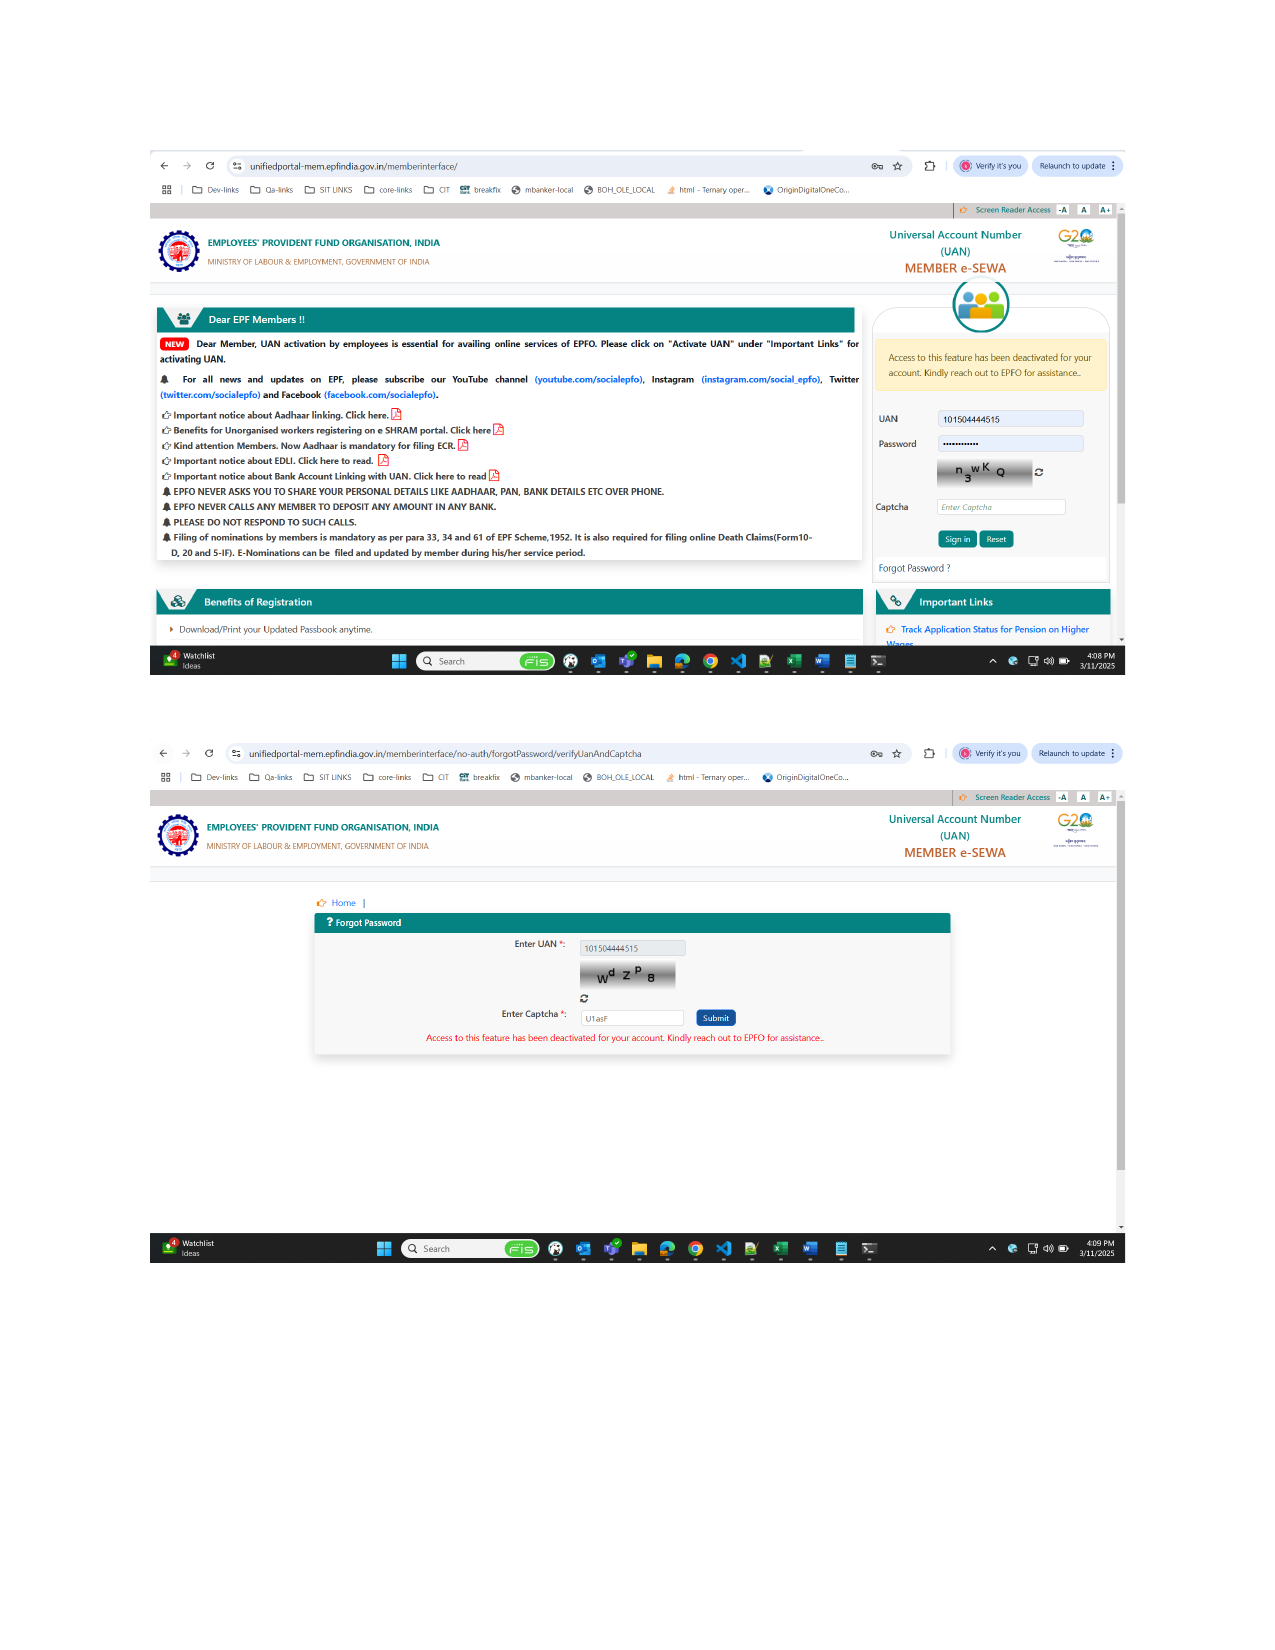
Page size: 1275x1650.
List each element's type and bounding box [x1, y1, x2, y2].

picture [150, 740, 1125, 1263]
picture [150, 150, 1125, 675]
